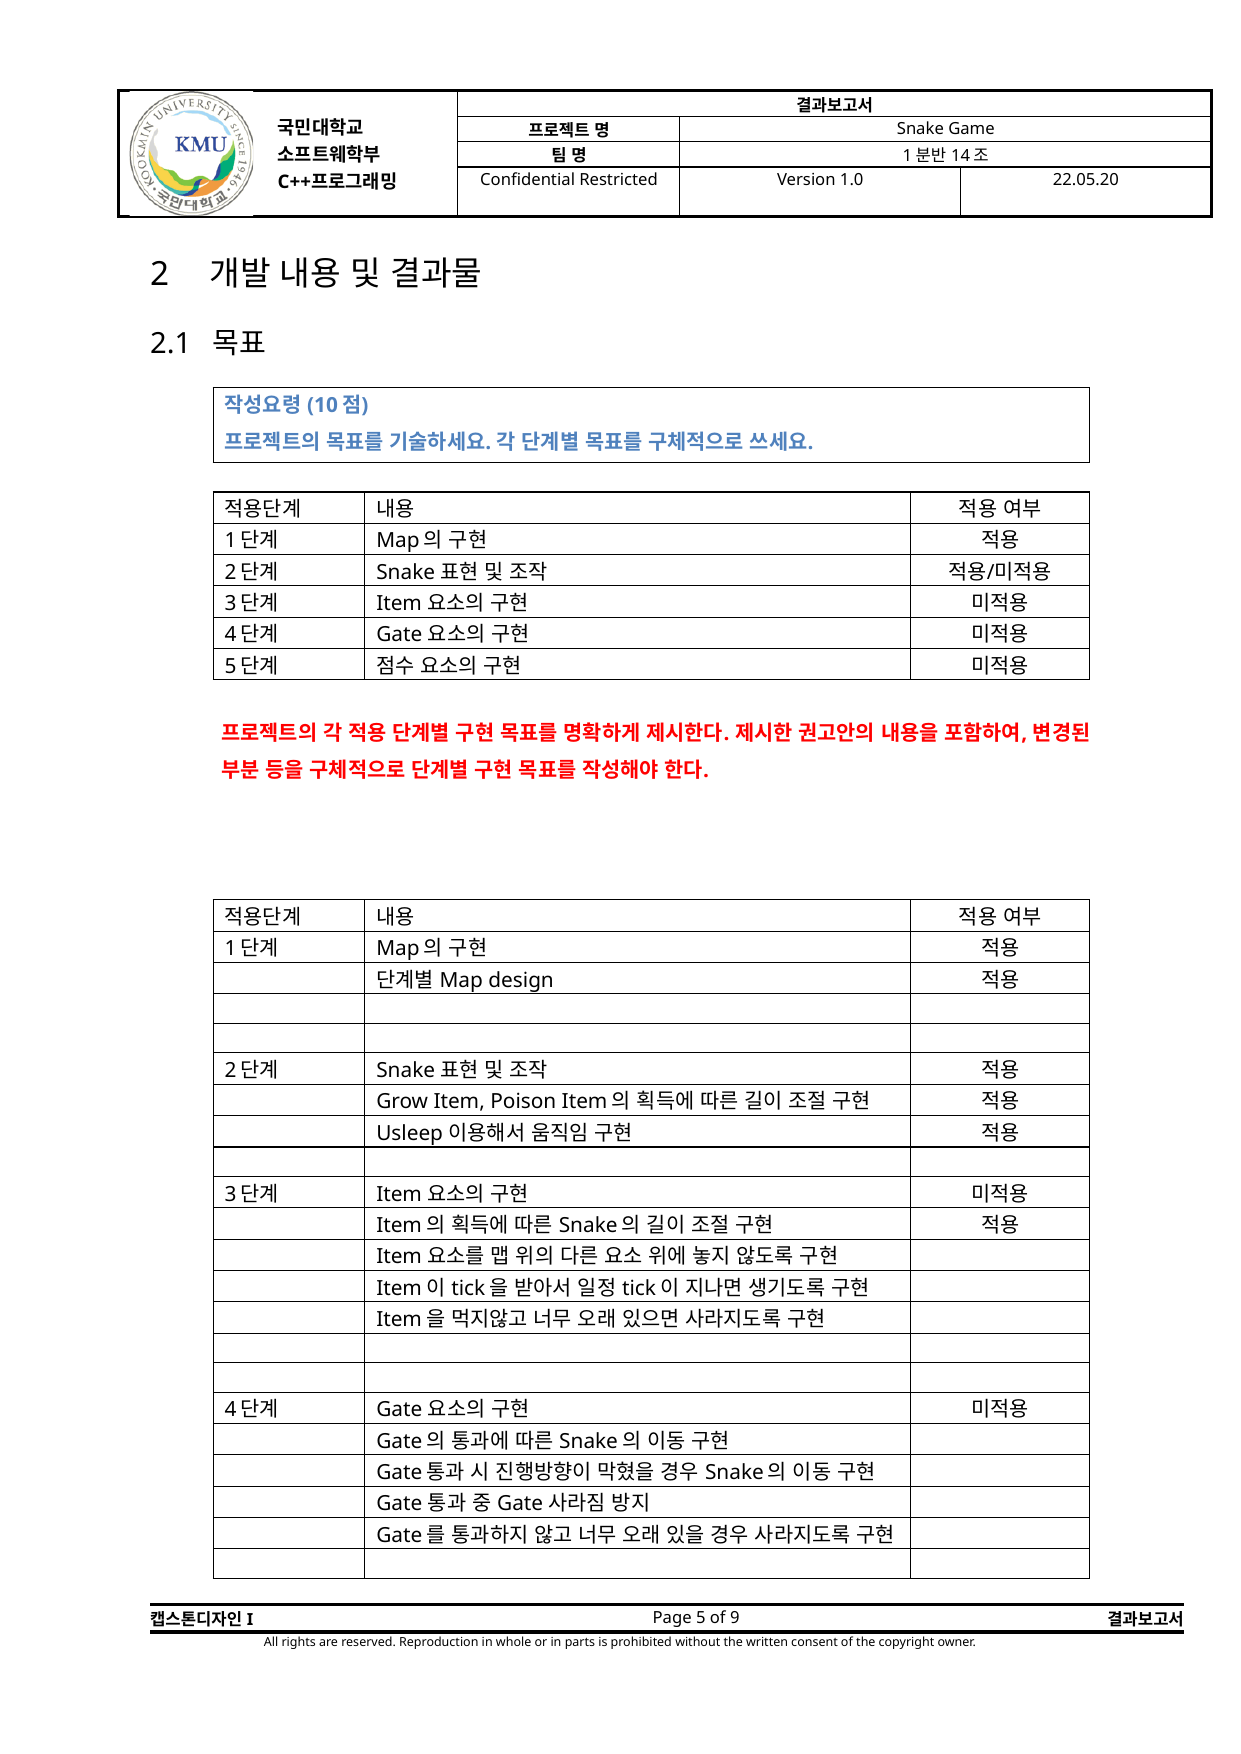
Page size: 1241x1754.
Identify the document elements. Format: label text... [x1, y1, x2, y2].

table_cell [365, 1363, 910, 1392]
table_cell 적용 [911, 1116, 1089, 1146]
table_cell 4단계 [214, 1393, 364, 1423]
table_cell [365, 994, 910, 1023]
table_cell 2단계 [214, 1053, 364, 1084]
table_cell [911, 1455, 1089, 1486]
table_cell [214, 1334, 364, 1362]
table_cell [911, 994, 1089, 1023]
table_cell Item 요소의 구현 [365, 1177, 910, 1207]
text 프로젝트의 각 적용 단계별 구현 목표를 명확하게 제시한다. 제시한 권고안의 내용을 포함하여, 변경된 부분 등을 구체적으로 단계별 구현 목표를 작성해야 한다. [221, 716, 1090, 784]
table_cell Gate 요소의 구현 [365, 1393, 910, 1423]
table_cell [911, 1487, 1089, 1517]
table_cell [214, 1363, 364, 1392]
table_cell [365, 1148, 910, 1176]
table_cell 적용 [911, 524, 1089, 554]
table_cell 미적용 [911, 586, 1089, 617]
table_cell Gate 요소의 구현 [365, 618, 910, 648]
table_header 내용 [365, 493, 910, 523]
table_cell 미적용 [911, 618, 1089, 648]
table_cell Item 요소의 구현 [365, 586, 910, 617]
table_cell [365, 1334, 910, 1362]
table_cell [214, 1085, 364, 1115]
table_cell 4단계 [214, 618, 364, 648]
subtitle 개발 내용 및 결과물 [150, 247, 1090, 295]
table_cell [214, 1549, 364, 1578]
table_cell [214, 1148, 364, 1176]
table_cell Gate통과 시 진행방향이 막혔을 경우 Snake의 이동 구현 [365, 1455, 910, 1486]
table_cell 미적용 [911, 1393, 1089, 1423]
table_cell Item 요소를 맵 위의 다른 요소 위에 놓지 않도록 구현 [365, 1240, 910, 1270]
table_cell 적용 [911, 1085, 1089, 1115]
table_cell [214, 1424, 364, 1454]
table_cell [911, 1271, 1089, 1301]
table_cell [214, 1271, 364, 1301]
table_cell 1단계 [214, 932, 364, 962]
table_cell [214, 1518, 364, 1548]
table_cell Gate를 통과하지 않고 너무 오래 있을 경우 사라지도록 구현 [365, 1518, 910, 1548]
table_header 적용 여부 [911, 900, 1089, 931]
table_cell 1단계 [214, 524, 364, 554]
table_header 적용단계 [214, 900, 364, 931]
picture [129, 91, 254, 216]
table_cell Item의 획득에 따른 Snake의 길이 조절 구현 [365, 1208, 910, 1238]
table_cell 적용/미적용 [911, 555, 1089, 585]
table_cell [214, 1208, 364, 1238]
table_cell [911, 1363, 1089, 1392]
table_cell [911, 1148, 1089, 1176]
table_cell 적용 [911, 963, 1089, 993]
table_cell Item이 tick을 받아서 일정 tick이 지나면 생기도록 구현 [365, 1271, 910, 1301]
table_cell Grow Item, Poison Item의 획득에 따른 길이 조절 구현 [365, 1085, 910, 1115]
table_header 적용 여부 [911, 493, 1089, 523]
table_cell [214, 994, 364, 1023]
table_cell Snake 표현 및 조작 [365, 555, 910, 585]
table_cell [365, 1549, 910, 1578]
table_cell 적용 [911, 1208, 1089, 1238]
table_cell [214, 1024, 364, 1052]
table_cell 적용 [911, 932, 1089, 962]
table_cell 점수 요소의 구현 [365, 649, 910, 679]
table_cell [911, 1424, 1089, 1454]
table_cell [911, 1334, 1089, 1362]
table_cell [214, 963, 364, 993]
table_cell [214, 1302, 364, 1333]
table_header 적용단계 [214, 493, 364, 523]
table_cell [214, 1116, 364, 1146]
table_cell 적용 [911, 1053, 1089, 1084]
table_cell Map의 구현 [365, 524, 910, 554]
table_cell [911, 1024, 1089, 1052]
table_cell 2단계 [214, 555, 364, 585]
table_cell [214, 1455, 364, 1486]
table_cell Usleep 이용해서 움직임 구현 [365, 1116, 910, 1146]
table_cell 미적용 [911, 649, 1089, 679]
table_cell [365, 1024, 910, 1052]
table_cell [911, 1518, 1089, 1548]
table_cell [911, 1549, 1089, 1578]
table_cell 3단계 [214, 1177, 364, 1207]
table_cell [214, 1240, 364, 1270]
table_cell [911, 1302, 1089, 1333]
table_cell Gate 통과 중 Gate 사라짐 방지 [365, 1487, 910, 1517]
table_cell 3단계 [214, 586, 364, 617]
table_cell [214, 1487, 364, 1517]
table_cell Snake 표현 및 조작 [365, 1053, 910, 1084]
table_cell 5단계 [214, 649, 364, 679]
table_header 작성요령 (10점) 프로젝트의 목표를 기술하세요. 각 단계별 목표를 구체적으로 쓰세요. [214, 388, 1089, 462]
table_cell Gate의 통과에 따른 Snake의 이동 구현 [365, 1424, 910, 1454]
table_cell 단계별 Map design [365, 963, 910, 993]
table_header 내용 [365, 900, 910, 931]
table_cell Item을 먹지않고 너무 오래 있으면 사라지도록 구현 [365, 1302, 910, 1333]
table_cell Map의 구현 [365, 932, 910, 962]
table_cell 미적용 [911, 1177, 1089, 1207]
table_cell [911, 1240, 1089, 1270]
subtitle 목표 [150, 319, 1046, 362]
